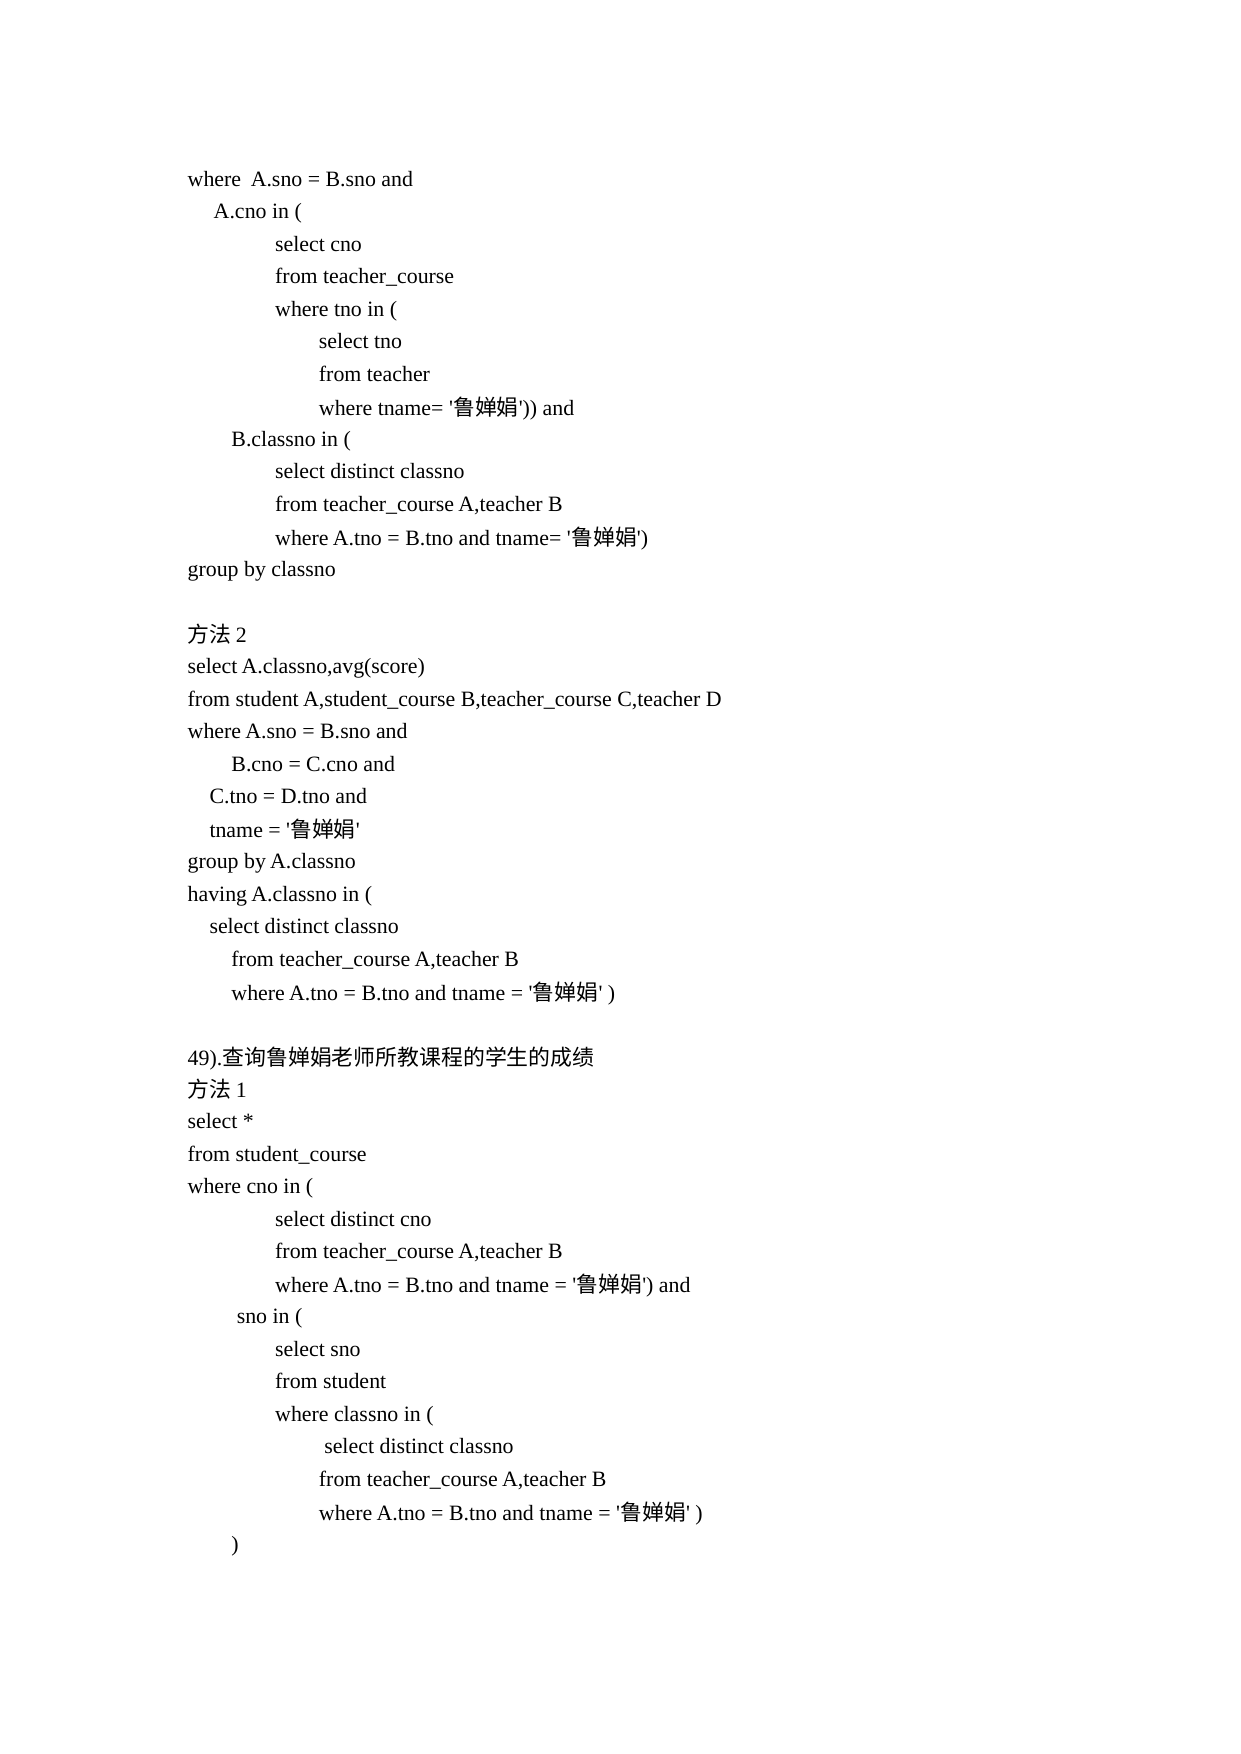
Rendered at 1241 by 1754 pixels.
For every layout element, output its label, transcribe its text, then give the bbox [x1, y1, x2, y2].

text from student [187, 1364, 1053, 1397]
text from student_course [187, 1137, 1053, 1169]
text 49).查询鲁婵娟老师所教课程的学生的成绩 [187, 1039, 1053, 1072]
text select distinct classno [187, 454, 1053, 487]
text A.cno in ( [187, 194, 1053, 227]
text select distinct classno [187, 909, 1053, 942]
text select A.classno,avg(score) [187, 649, 1053, 682]
text ) [187, 1527, 1053, 1559]
text from student A,student_course B,teacher_course C,teacher D [187, 682, 1053, 714]
text select distinct classno [187, 1429, 1053, 1462]
text from teacher_course [187, 259, 1053, 292]
text C.tno = D.tno and [187, 779, 1053, 812]
text select cno [187, 227, 1053, 259]
text from teacher_course A,teacher B [187, 487, 1053, 519]
text where A.sno = B.sno and [187, 714, 1053, 747]
text from teacher_course A,teacher B [187, 1462, 1053, 1494]
text select sno [187, 1332, 1053, 1364]
text tname = '鲁婵娟' [187, 812, 1053, 844]
text select * [187, 1104, 1053, 1137]
text where A.sno = B.sno and [187, 162, 1053, 194]
text having A.classno in ( [187, 877, 1053, 909]
text from teacher_course A,teacher B [187, 942, 1053, 974]
text where A.tno = B.tno and tname = '鲁婵娟' ) [187, 974, 1053, 1007]
text where A.tno = B.tno and tname= '鲁婵娟') [187, 519, 1053, 552]
text where tno in ( [187, 292, 1053, 324]
text 方法2 [187, 617, 1053, 649]
text from teacher [187, 357, 1053, 389]
text from teacher_course A,teacher B [187, 1234, 1053, 1267]
text where A.tno = B.tno and tname = '鲁婵娟') and [187, 1267, 1053, 1299]
text where classno in ( [187, 1397, 1053, 1429]
text where A.tno = B.tno and tname = '鲁婵娟' ) [187, 1494, 1053, 1527]
text where cno in ( [187, 1169, 1053, 1202]
text where tname= '鲁婵娟')) and [187, 389, 1053, 422]
text sno in ( [187, 1299, 1053, 1332]
text B.cno = C.cno and [187, 747, 1053, 779]
text select tno [187, 324, 1053, 357]
text select distinct cno [187, 1202, 1053, 1234]
text 方法1 [187, 1072, 1053, 1104]
text group by A.classno [187, 844, 1053, 877]
text group by classno [187, 552, 1053, 584]
text B.classno in ( [187, 422, 1053, 454]
